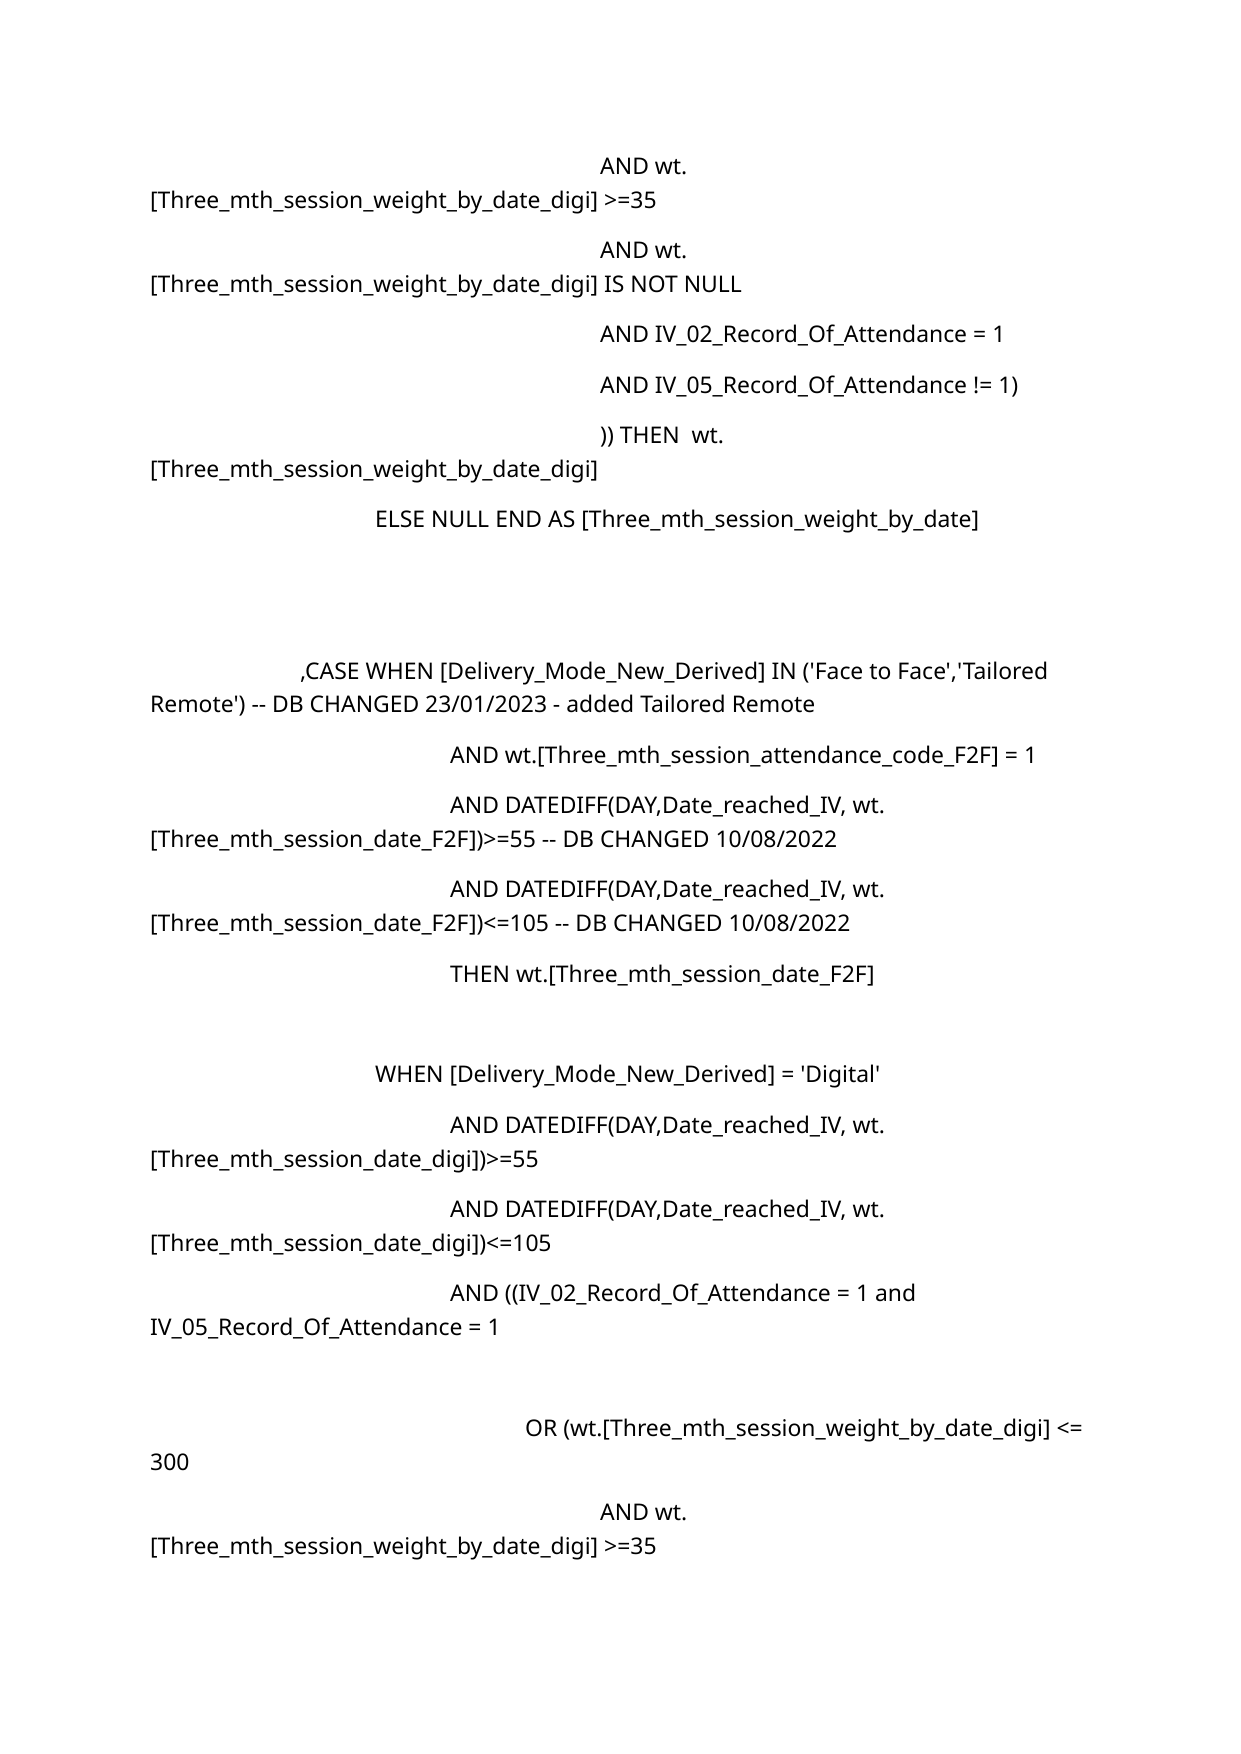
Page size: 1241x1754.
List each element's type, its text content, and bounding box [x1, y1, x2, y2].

text ,CASE WHEN [Delivery_Mode_New_Derived] IN ('Face to Face','Tailored Remote') -- DB CHANGED 23/01/2023 - added Tailored Remote [150, 654, 1090, 719]
text AND wt.[Three_mth_session_attendance_code_F2F] = 1 [150, 739, 1090, 770]
text AND DATEDIFF(DAY,Date_reached_IV, wt.[Three_mth_session_date_digi])>=55 [150, 1109, 1090, 1174]
text AND wt.[Three_mth_session_weight_by_date_digi] >=35 [150, 150, 1090, 215]
text AND DATEDIFF(DAY,Date_reached_IV, wt.[Three_mth_session_date_digi])<=105 [150, 1193, 1090, 1258]
text AND DATEDIFF(DAY,Date_reached_IV, wt.[Three_mth_session_date_F2F])<=105 -- DB CHANGED 10/08/2022 [150, 873, 1090, 938]
text AND IV_02_Record_Of_Attendance = 1 [150, 318, 1090, 349]
text AND ((IV_02_Record_Of_Attendance = 1 and IV_05_Record_Of_Attendance = 1 [150, 1277, 1090, 1342]
text AND DATEDIFF(DAY,Date_reached_IV, wt.[Three_mth_session_date_F2F])>=55 -- DB CHANGED 10/08/2022 [150, 789, 1090, 854]
text AND wt.[Three_mth_session_weight_by_date_digi] >=35 [150, 1496, 1090, 1561]
text ELSE NULL END AS [Three_mth_session_weight_by_date] [150, 503, 1090, 534]
text AND IV_05_Record_Of_Attendance != 1) [150, 369, 1090, 400]
text OR (wt.[Three_mth_session_weight_by_date_digi] <= 300 [150, 1412, 1090, 1477]
text )) THEN wt.[Three_mth_session_weight_by_date_digi] [150, 419, 1090, 484]
text THEN wt.[Three_mth_session_date_F2F] [150, 957, 1090, 989]
text WHEN [Delivery_Mode_New_Derived] = 'Digital' [150, 1058, 1090, 1089]
text AND wt.[Three_mth_session_weight_by_date_digi] IS NOT NULL [150, 234, 1090, 299]
